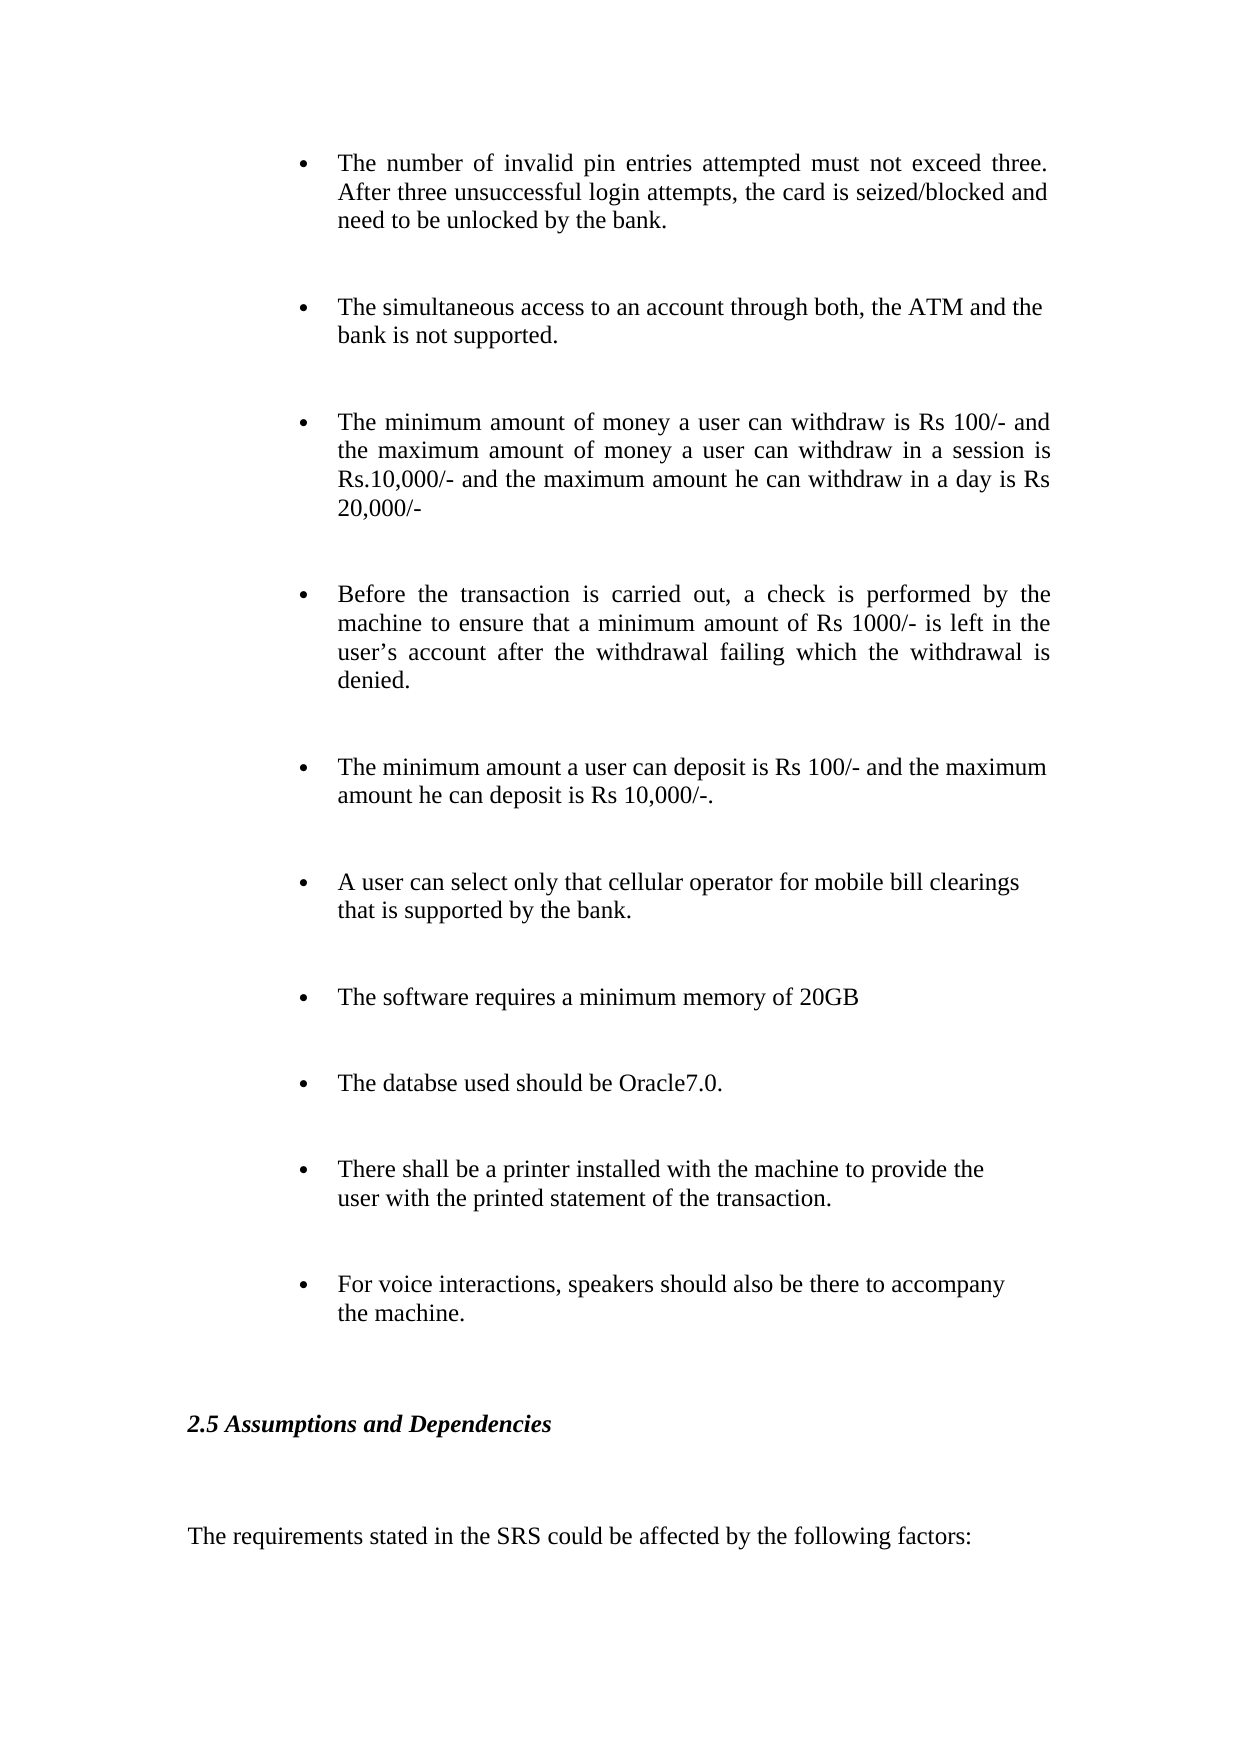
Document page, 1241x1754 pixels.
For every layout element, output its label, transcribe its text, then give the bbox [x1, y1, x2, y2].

list A user can select only that cellular operator for mobile bill clearings that is supported by the bank. [300, 867, 1020, 924]
list The databse used should be Oracle7.0. [300, 1068, 1088, 1097]
list The number of invalid pin entries attempted must not exceed three. After three unsuccessful login attempts, the card is seized/blocked and need to be unlocked by the bank. [300, 148, 1048, 234]
list For voice interactions, speakers should also be there to accompany the machine. [300, 1269, 1042, 1327]
subtitle Assumptions and Dependencies [187, 1409, 1088, 1438]
list The minimum amount of money a user can withdraw is Rs 100/- and the maximum amount of money a user can withdraw in a session is Rs.10,000/- and the maximum amount he can withdraw in a day is Rs 20,000/- [300, 407, 1051, 522]
list There shall be a printer installed with the machine to provide the user with the printed statement of the transaction. [300, 1154, 1031, 1212]
list Before the transaction is carried out, a check is performed by the machine to ensure that a minimum amount of Rs 1000/- is left in the user’s account after the withdrawal failing which the withdrawal is denied. [300, 579, 1051, 694]
list The software requires a minimum memory of 20GB [300, 982, 1088, 1011]
list The simultaneous access to an account through both, the ATM and the bank is not supported. [300, 292, 1043, 349]
text The requirements stated in the SRS could be affected by the following factors: [187, 1521, 1088, 1549]
list The minimum amount a user can deposit is Rs 100/- and the maximum amount he can deposit is Rs 10,000/-. [300, 752, 1047, 809]
